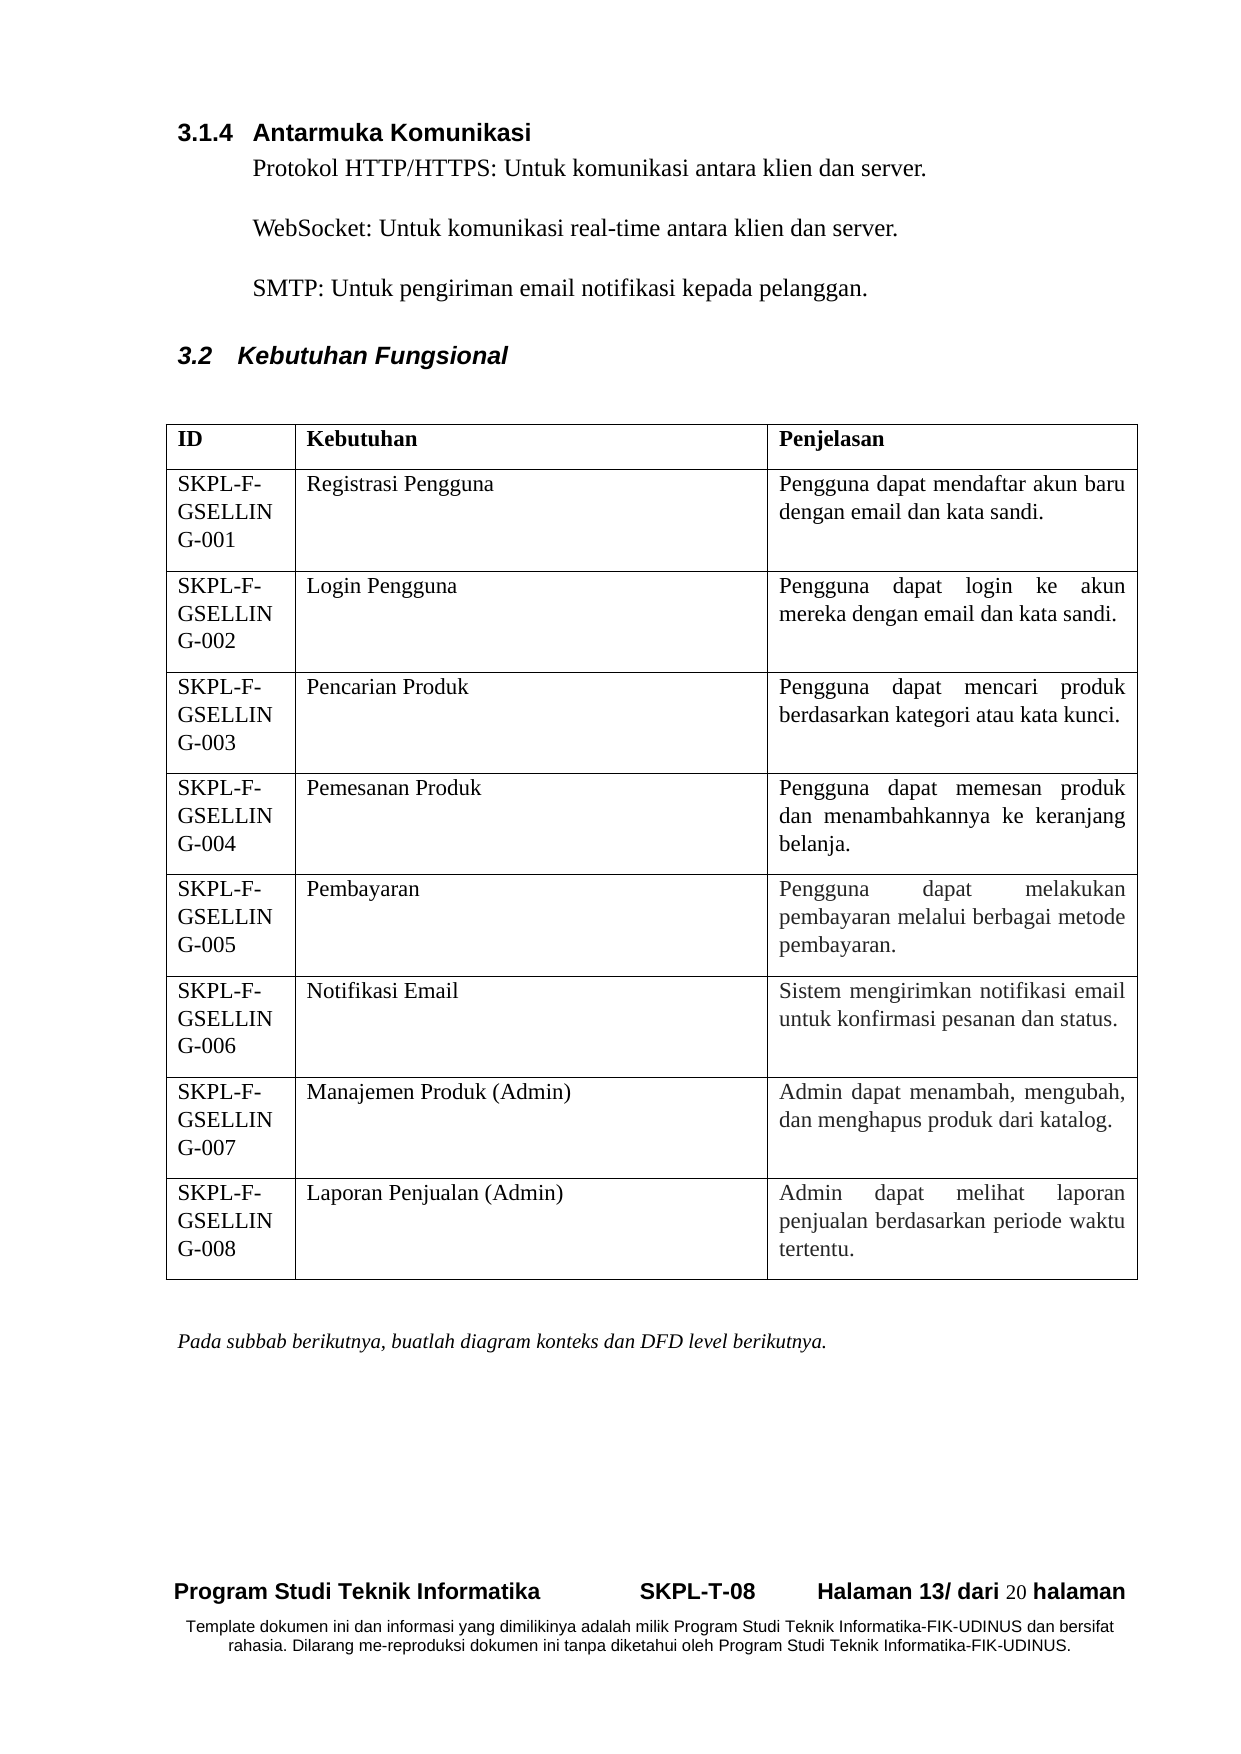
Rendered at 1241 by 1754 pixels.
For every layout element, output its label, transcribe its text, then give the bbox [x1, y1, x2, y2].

table_cell Pengguna dapat mendaftar akun baru dengan email dan kata sandi. [768, 470, 1137, 571]
table_cell SKPL-F-GSELLING-006 [167, 977, 295, 1077]
table_cell Pengguna dapat login ke akun mereka dengan email dan kata sandi. [768, 572, 1137, 672]
subtitle Kebutuhan Fungsional [177, 341, 1122, 369]
table_cell Admin dapat menambah, mengubah, dan menghapus produk dari katalog. [768, 1078, 1137, 1178]
text WebSocket: Untuk komunikasi real-time antara klien dan server. [252, 213, 1122, 242]
table_cell Pembayaran [296, 875, 767, 976]
table_cell Pengguna dapat memesan produk dan menambahkannya ke keranjang belanja. [768, 774, 1137, 874]
table_cell Pemesanan Produk [296, 774, 767, 874]
table_cell SKPL-F-GSELLING-004 [167, 774, 295, 874]
text Pada subbab berikutnya, buatlah diagram konteks dan DFD level berikutnya. [177, 1328, 1122, 1353]
table_cell Registrasi Pengguna [296, 470, 767, 571]
table_header Penjelasan [768, 425, 1137, 469]
table_header ID [167, 425, 295, 469]
table_cell SKPL-F-GSELLING-007 [167, 1078, 295, 1178]
table_cell Notifikasi Email [296, 977, 767, 1077]
text SMTP: Untuk pengiriman email notifikasi kepada pelanggan. [252, 273, 1122, 301]
table_header Kebutuhan [296, 425, 767, 469]
table_cell SKPL-F-GSELLING-002 [167, 572, 295, 672]
table_cell Pengguna dapat mencari produk berdasarkan kategori atau kata kunci. [768, 673, 1137, 773]
table_cell Admin dapat melihat laporan penjualan berdasarkan periode waktu tertentu. [768, 1179, 1137, 1279]
table_cell Login Pengguna [296, 572, 767, 672]
table_cell Pengguna dapat melakukan pembayaran melalui berbagai metode pembayaran. [768, 875, 1137, 976]
table_cell Manajemen Produk (Admin) [296, 1078, 767, 1178]
subtitle Antarmuka Komunikasi [177, 118, 1122, 147]
table_cell Pencarian Produk [296, 673, 767, 773]
text Protokol HTTP/HTTPS: Untuk komunikasi antara klien dan server. [252, 153, 1122, 182]
table_cell Laporan Penjualan (Admin) [296, 1179, 767, 1279]
table_cell SKPL-F-GSELLING-003 [167, 673, 295, 773]
table_cell SKPL-F-GSELLING-005 [167, 875, 295, 976]
table_cell Sistem mengirimkan notifikasi email untuk konfirmasi pesanan dan status. [768, 977, 1137, 1077]
table_cell SKPL-F-GSELLING-008 [167, 1179, 295, 1279]
table_cell SKPL-F-GSELLING-001 [167, 470, 295, 571]
